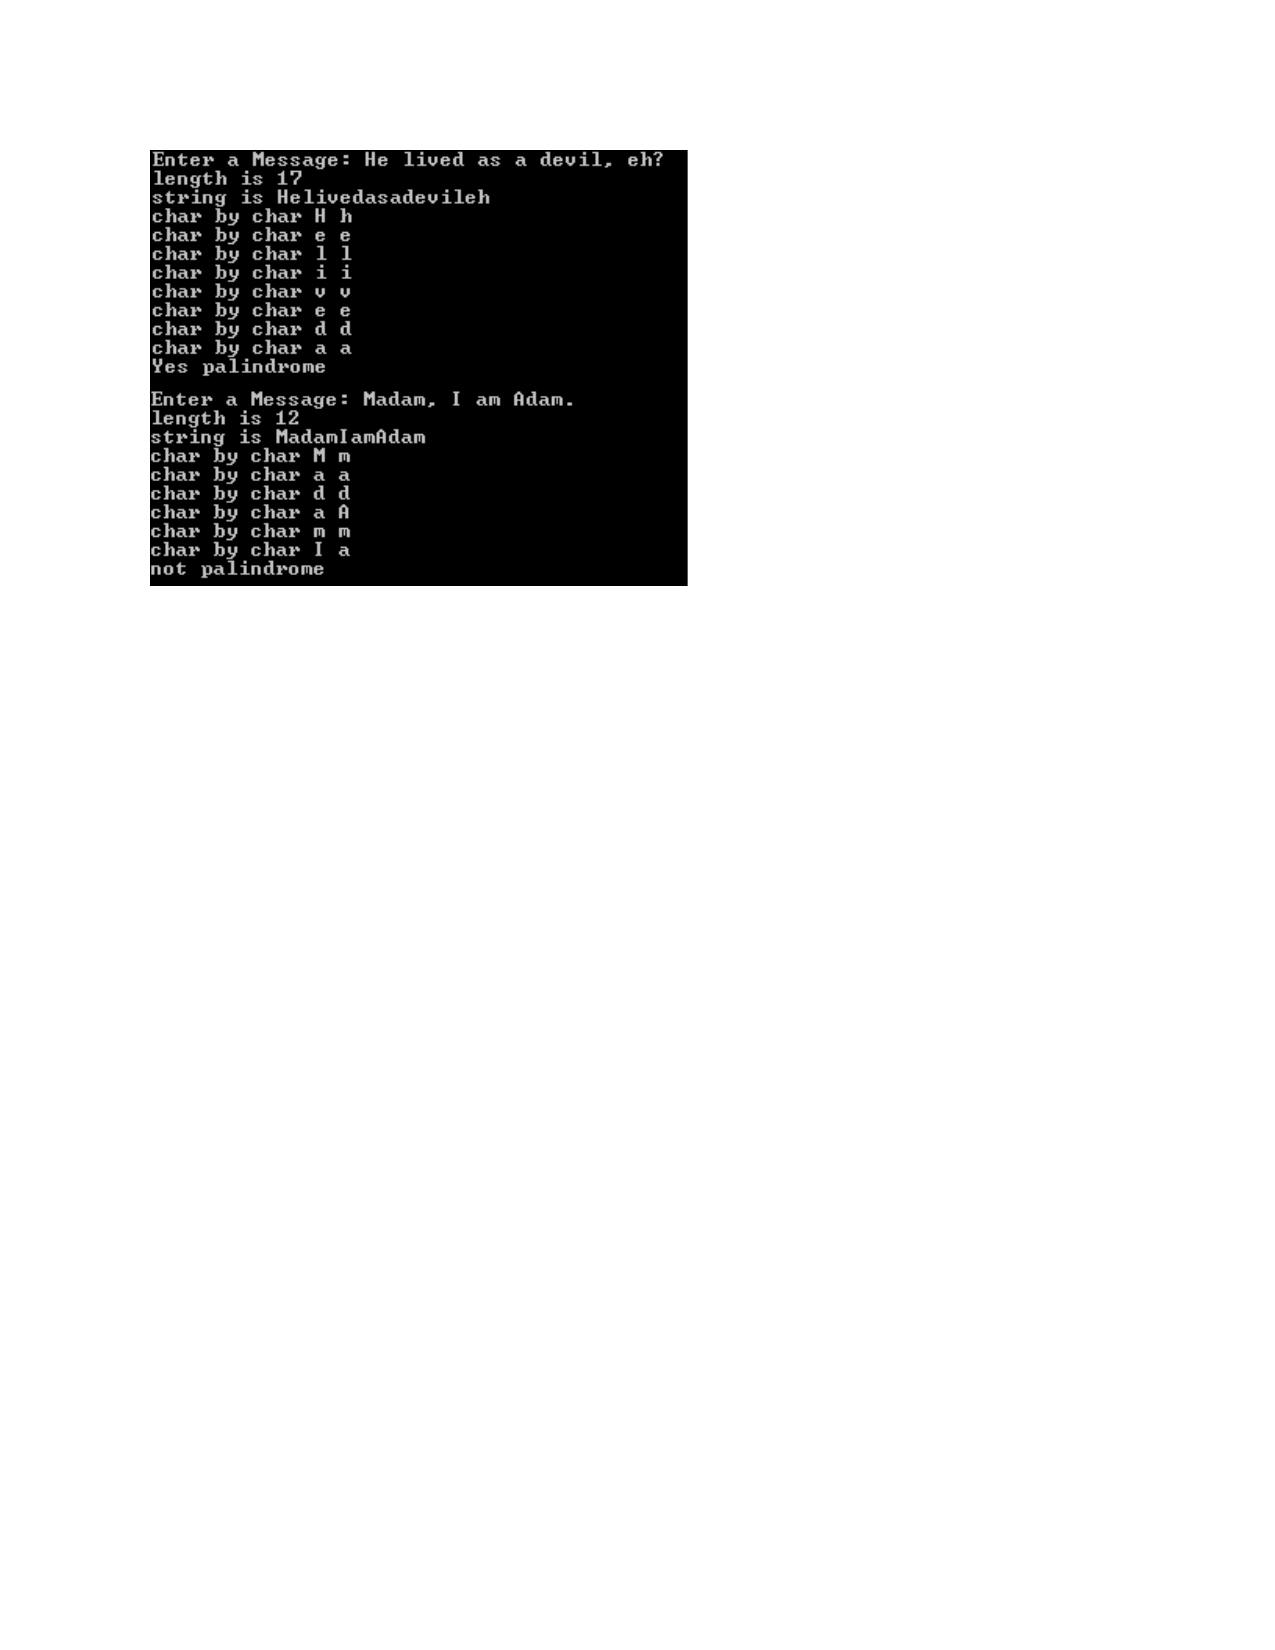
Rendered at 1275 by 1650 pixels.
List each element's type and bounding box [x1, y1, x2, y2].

picture [150, 150, 688, 586]
